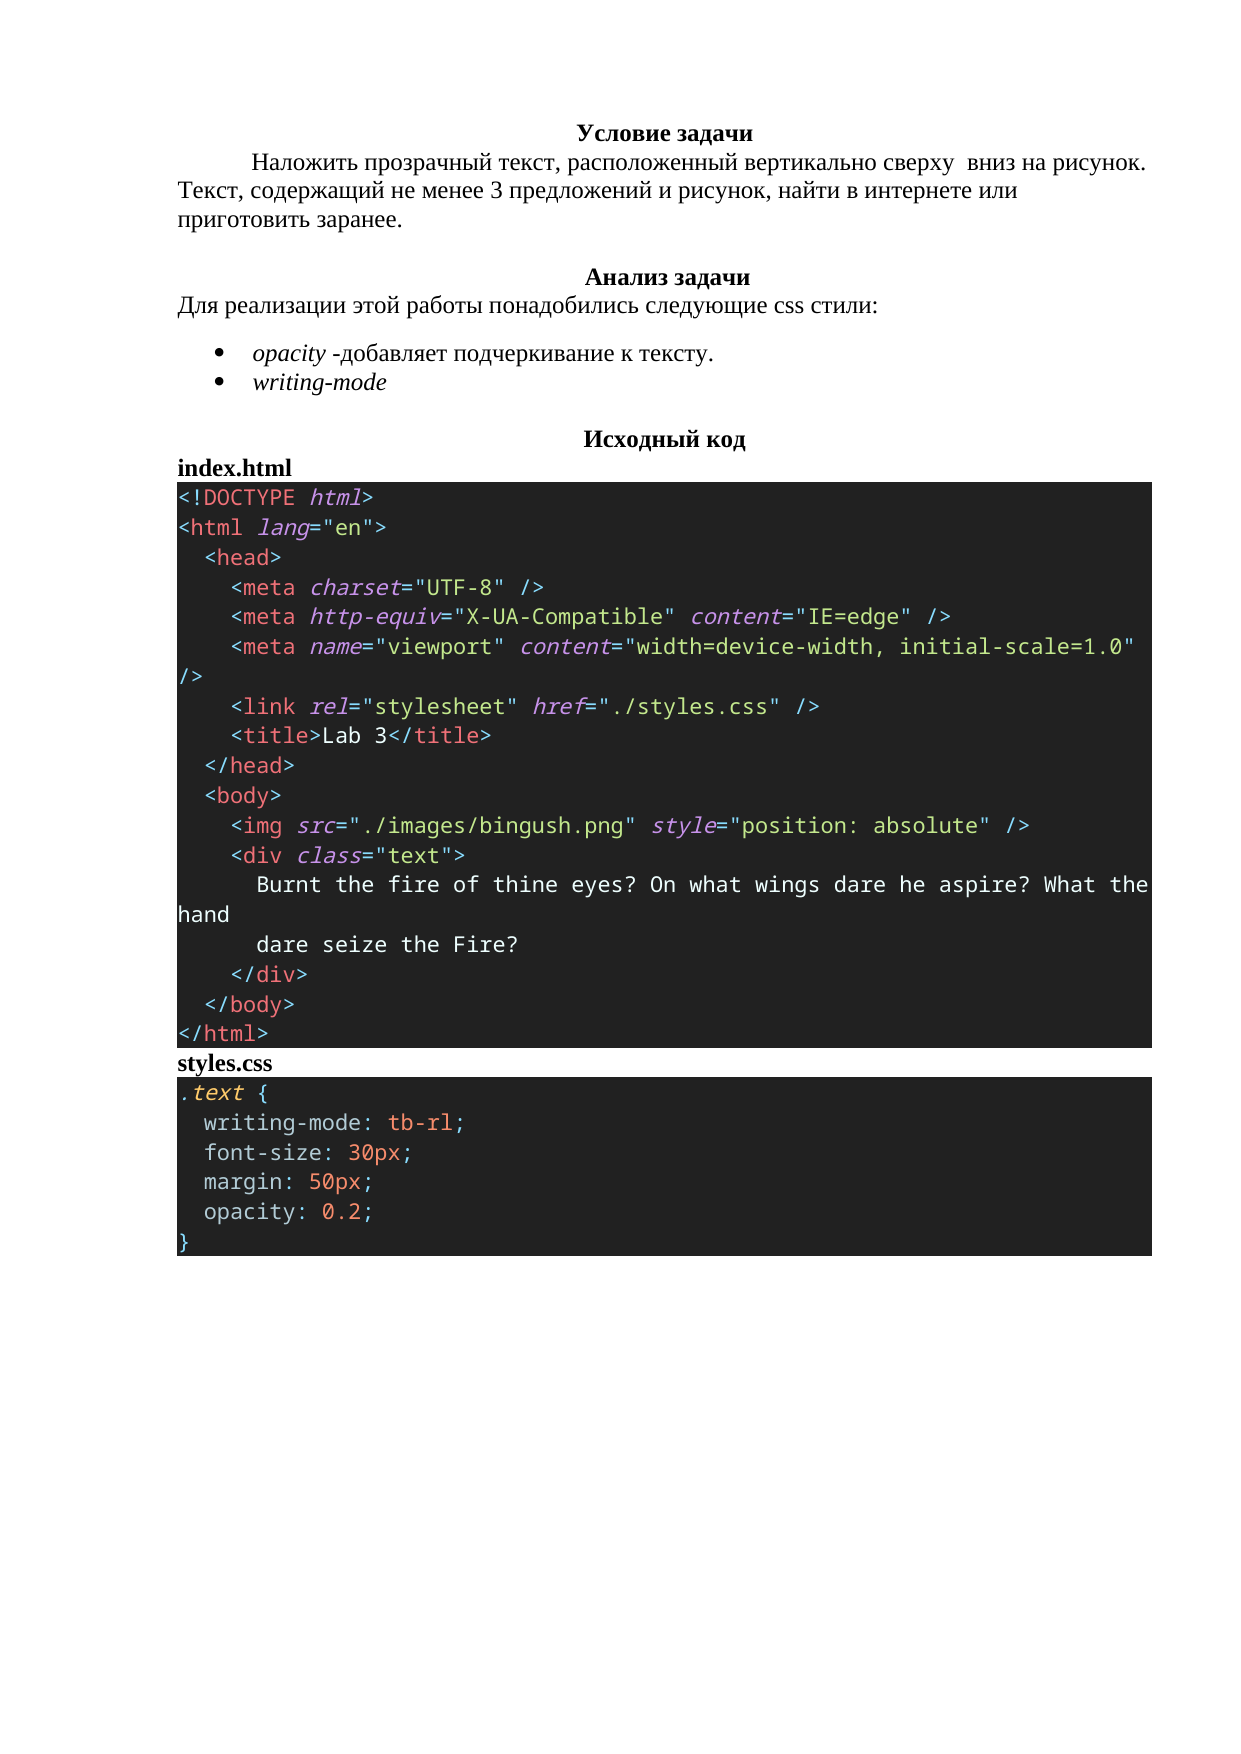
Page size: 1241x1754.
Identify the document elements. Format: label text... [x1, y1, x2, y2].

text styles.css [177, 1048, 1152, 1077]
text </div> [177, 959, 1152, 988]
text </body> [177, 988, 1152, 1018]
text Burnt the fire of thine eyes? On what wings dare he aspire? What the hand [177, 869, 1152, 929]
text Анализ задачи [177, 262, 1152, 291]
text Наложить прозрачный текст, расположенный вертикально сверху вниз на рисунок. Текст, содержащий не менее 3 предложений и рисунок, найти в интернете или приготовить заранее. [177, 147, 1152, 233]
text <meta name="viewport" content="width=device-width, initial-scale=1.0" /> [177, 631, 1152, 691]
text .text { [177, 1077, 1152, 1107]
text Для реализации этой работы понадобились следующие css стили: [177, 291, 1152, 319]
text dare seize the Fire? [177, 929, 1152, 959]
text writing-mode: tb-rl; [177, 1107, 1152, 1136]
text <img src="./images/bingush.png" style="position: absolute" /> [177, 810, 1152, 839]
text opacity: 0.2; [177, 1196, 1152, 1226]
text <title>Lab 3</title> [177, 720, 1152, 750]
text </head> [177, 750, 1152, 780]
text margin: 50px; [177, 1166, 1152, 1196]
text <body> [177, 780, 1152, 810]
text <html lang="en"> [177, 512, 1152, 542]
text <div class="text"> [177, 839, 1152, 869]
text Исходный код [177, 424, 1152, 453]
text </html> [177, 1018, 1152, 1048]
text <meta http-equiv="X-UA-Compatible" content="IE=edge" /> [177, 601, 1152, 631]
text <head> [177, 542, 1152, 571]
text <!DOCTYPE html> [177, 482, 1152, 512]
list writing-mode [215, 367, 1152, 396]
text index.html [177, 453, 1152, 482]
list opacity -добавляет подчеркивание к тексту. [215, 338, 1152, 367]
text Условие задачи [177, 118, 1152, 147]
text font-size: 30px; [177, 1136, 1152, 1166]
text <link rel="stylesheet" href="./styles.css" /> [177, 691, 1152, 720]
text } [177, 1226, 1152, 1256]
text <meta charset="UTF-8" /> [177, 571, 1152, 601]
